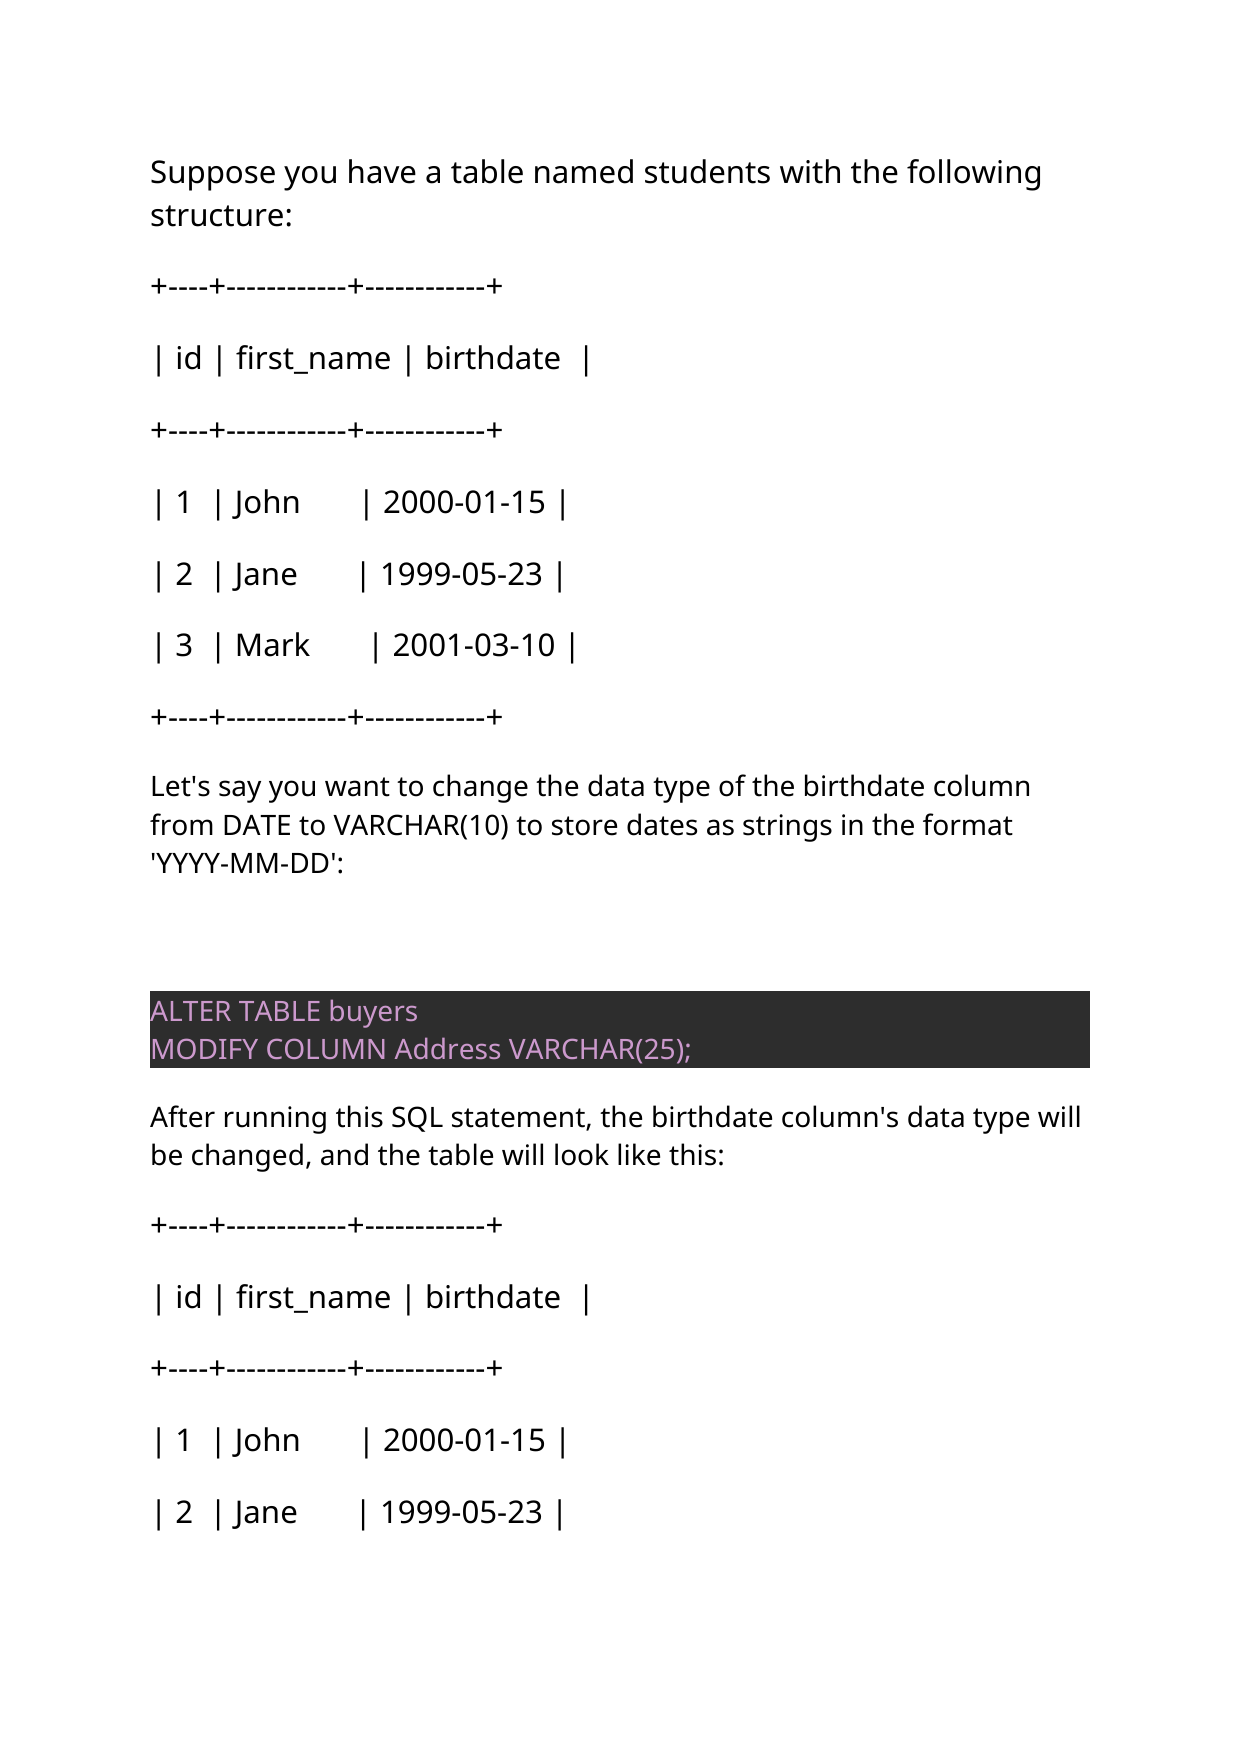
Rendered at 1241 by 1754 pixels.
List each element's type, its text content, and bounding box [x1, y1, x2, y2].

subtitle | 2 | Jane | 1999-05-23 | [150, 1490, 1090, 1532]
subtitle +----+------------+------------+ [150, 695, 1090, 738]
subtitle | 1 | John | 2000-01-15 | [150, 480, 1090, 522]
subtitle +----+------------+------------+ [150, 408, 1090, 451]
text ALTER TABLE buyers [150, 991, 1090, 1029]
subtitle | 2 | Jane | 1999-05-23 | [150, 551, 1090, 594]
subtitle Suppose you have a table named students with the following structure: [150, 150, 1090, 235]
subtitle | 1 | John | 2000-01-15 | [150, 1418, 1090, 1461]
subtitle +----+------------+------------+ [150, 1346, 1090, 1389]
subtitle +----+------------+------------+ [150, 1203, 1090, 1245]
subtitle | 3 | Mark | 2001-03-10 | [150, 623, 1090, 666]
subtitle +----+------------+------------+ [150, 264, 1090, 307]
text MODIFY COLUMN Address VARCHAR(25); [150, 1029, 1090, 1068]
subtitle Let's say you want to change the data type of the birthdate column from DATE to VARCHAR(10) to store dates as strings in the format 'YYYY-MM-DD': [150, 767, 1090, 882]
subtitle | id | first_name | birthdate | [150, 336, 1090, 379]
subtitle | id | first_name | birthdate | [150, 1274, 1090, 1317]
subtitle After running this SQL statement, the birthdate column's data type will be changed, and the table will look like this: [150, 1097, 1090, 1174]
